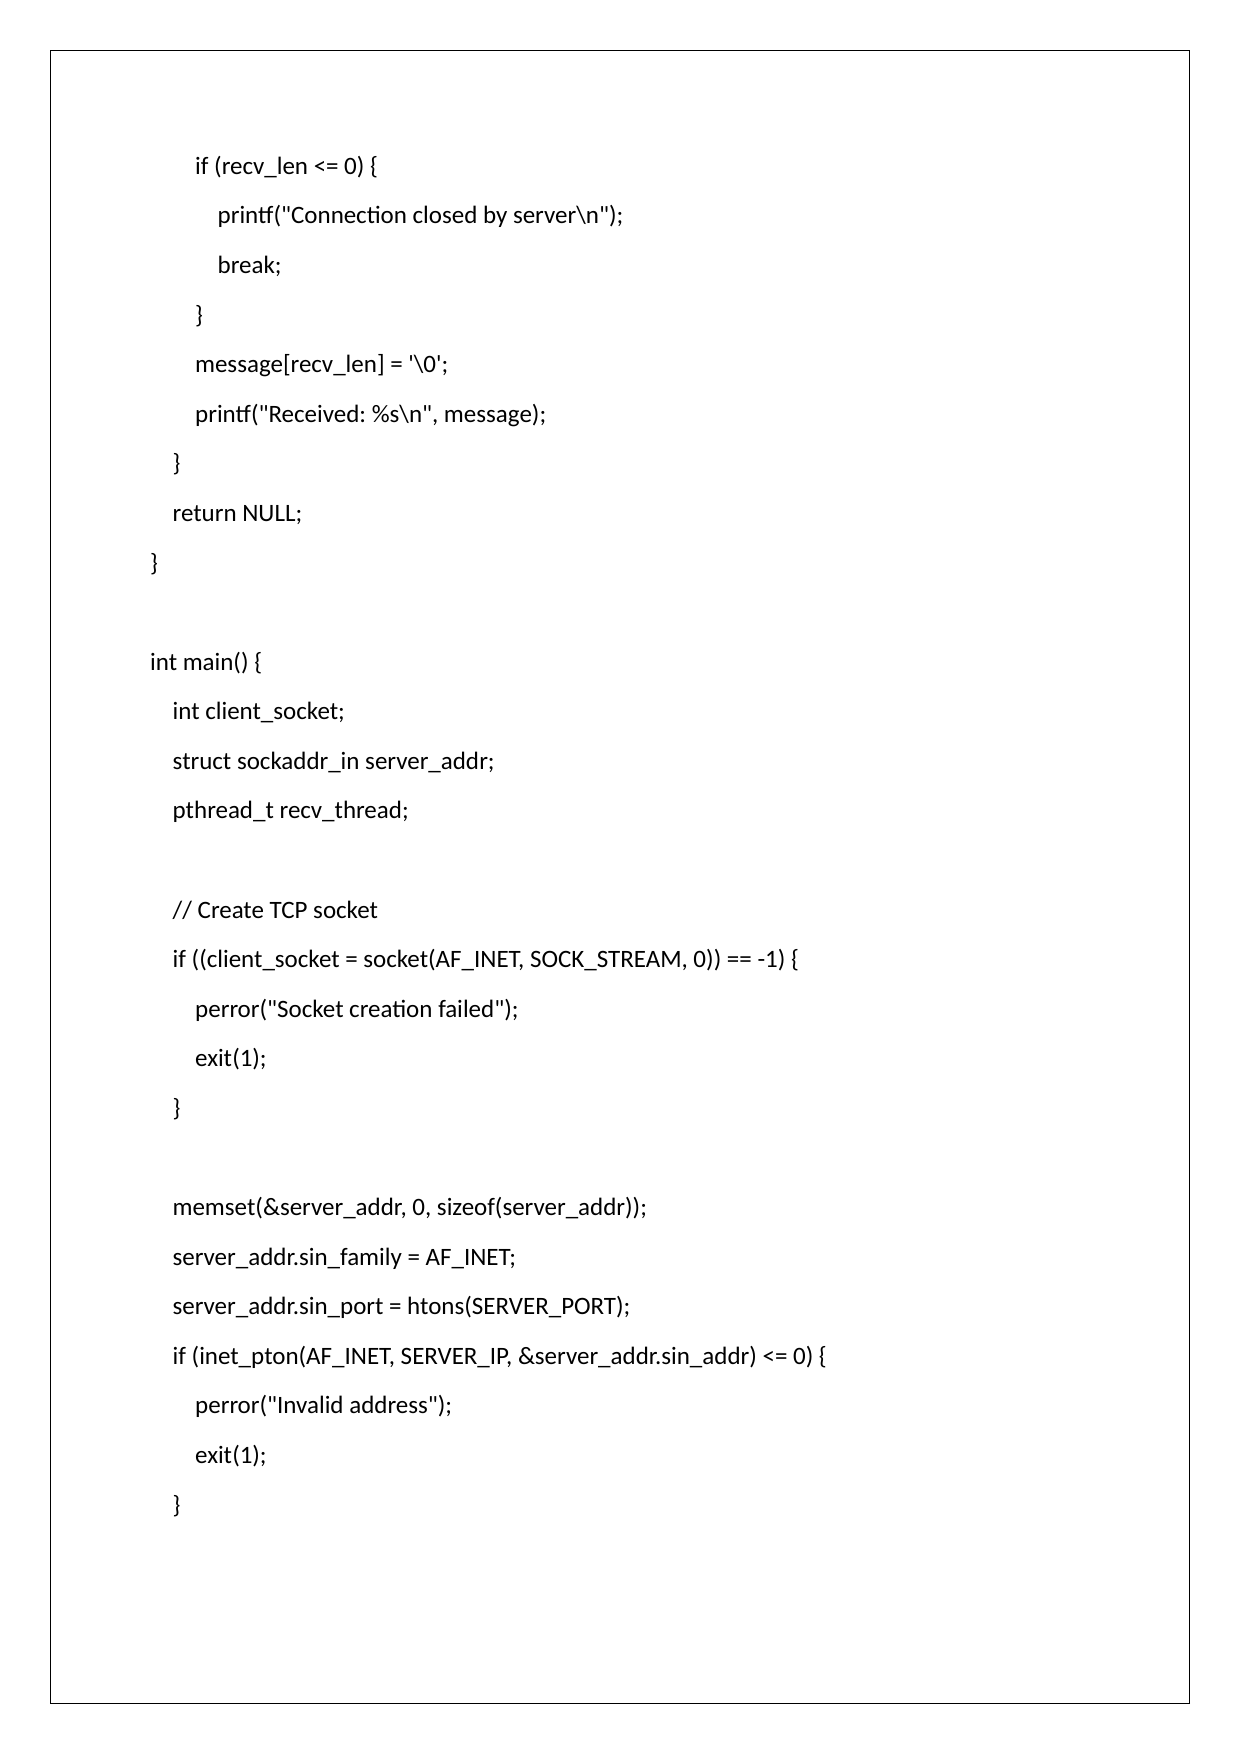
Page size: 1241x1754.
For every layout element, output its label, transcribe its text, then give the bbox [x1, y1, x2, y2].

text exit(1); [150, 1042, 1090, 1073]
text printf("Received: %s\n", message); [150, 398, 1090, 428]
text memset(&server_addr, 0, sizeof(server_addr)); [150, 1191, 1090, 1222]
text printf("Connection closed by server\n"); [150, 199, 1090, 230]
text server_addr.sin_port = htons(SERVER_PORT); [150, 1290, 1090, 1321]
text server_addr.sin_family = AF_INET; [150, 1241, 1090, 1271]
text message[recv_len] = '\0'; [150, 348, 1090, 379]
text int client_socket; [150, 695, 1090, 726]
text int main() { [150, 646, 1090, 676]
text // Create TCP socket [150, 894, 1090, 924]
text } [150, 547, 1090, 577]
text if ((client_socket = socket(AF_INET, SOCK_STREAM, 0)) == -1) { [150, 943, 1090, 974]
text if (recv_len <= 0) { [150, 150, 1090, 181]
text perror("Invalid address"); [150, 1389, 1090, 1420]
text } [150, 1092, 1090, 1123]
text perror("Socket creation failed"); [150, 993, 1090, 1023]
text break; [150, 249, 1090, 280]
text exit(1); [150, 1439, 1090, 1470]
text if (inet_pton(AF_INET, SERVER_IP, &server_addr.sin_addr) <= 0) { [150, 1340, 1090, 1371]
text return NULL; [150, 497, 1090, 528]
text } [150, 447, 1090, 478]
text struct sockaddr_in server_addr; [150, 745, 1090, 776]
text } [150, 1489, 1090, 1519]
text pthread_t recv_thread; [150, 794, 1090, 825]
text } [150, 299, 1090, 329]
